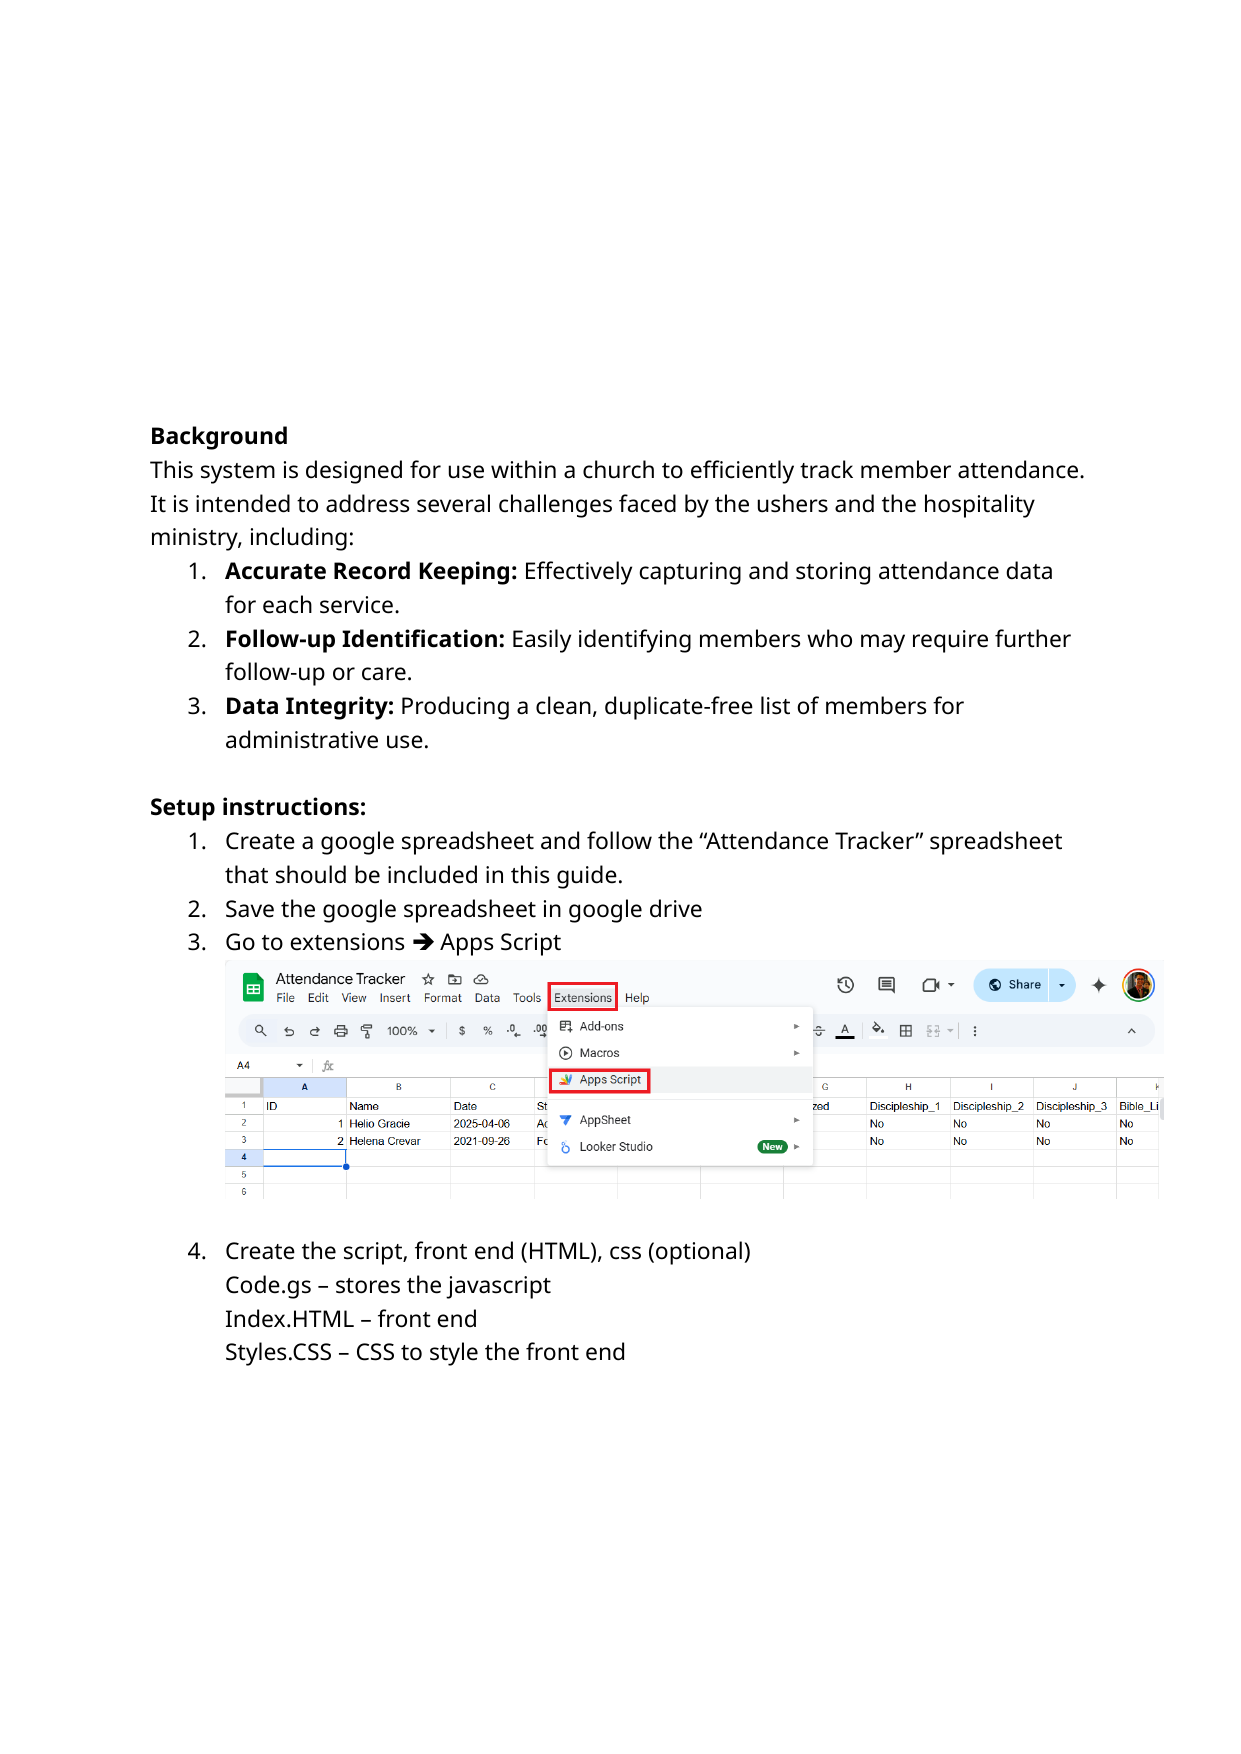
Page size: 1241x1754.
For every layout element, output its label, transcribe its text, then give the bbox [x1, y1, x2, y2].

text Setup instructions: [150, 791, 1090, 822]
list Code.gs – stores the javascript [225, 1269, 1090, 1300]
list Create the script, front end (HTML), css (optional) [187, 1235, 1090, 1266]
list Accurate Record Keeping: Effectively capturing and storing attendance data for each service. [187, 555, 1090, 620]
list Save the google spreadsheet in google drive [187, 892, 1090, 924]
list Go to extensions Apps Script [187, 926, 1090, 957]
text Background [150, 420, 1090, 451]
list Styles.CSS – CSS to style the front end [225, 1336, 1090, 1367]
picture [225, 960, 1164, 1199]
list Index.HTML – front end [225, 1302, 1090, 1334]
text This system is designed for use within a church to efficiently track member attendance. It is intended to address several challenges faced by the ushers and the hospitality ministry, including: [150, 454, 1090, 552]
list Follow-up Identification: Easily identifying members who may require further follow-up or care. [187, 622, 1090, 687]
list Data Integrity: Producing a clean, duplicate-free list of members for administrative use. [187, 690, 1090, 755]
list Create a google spreadsheet and follow the “Attendance Tracker” spreadsheet that should be included in this guide. [187, 825, 1090, 890]
